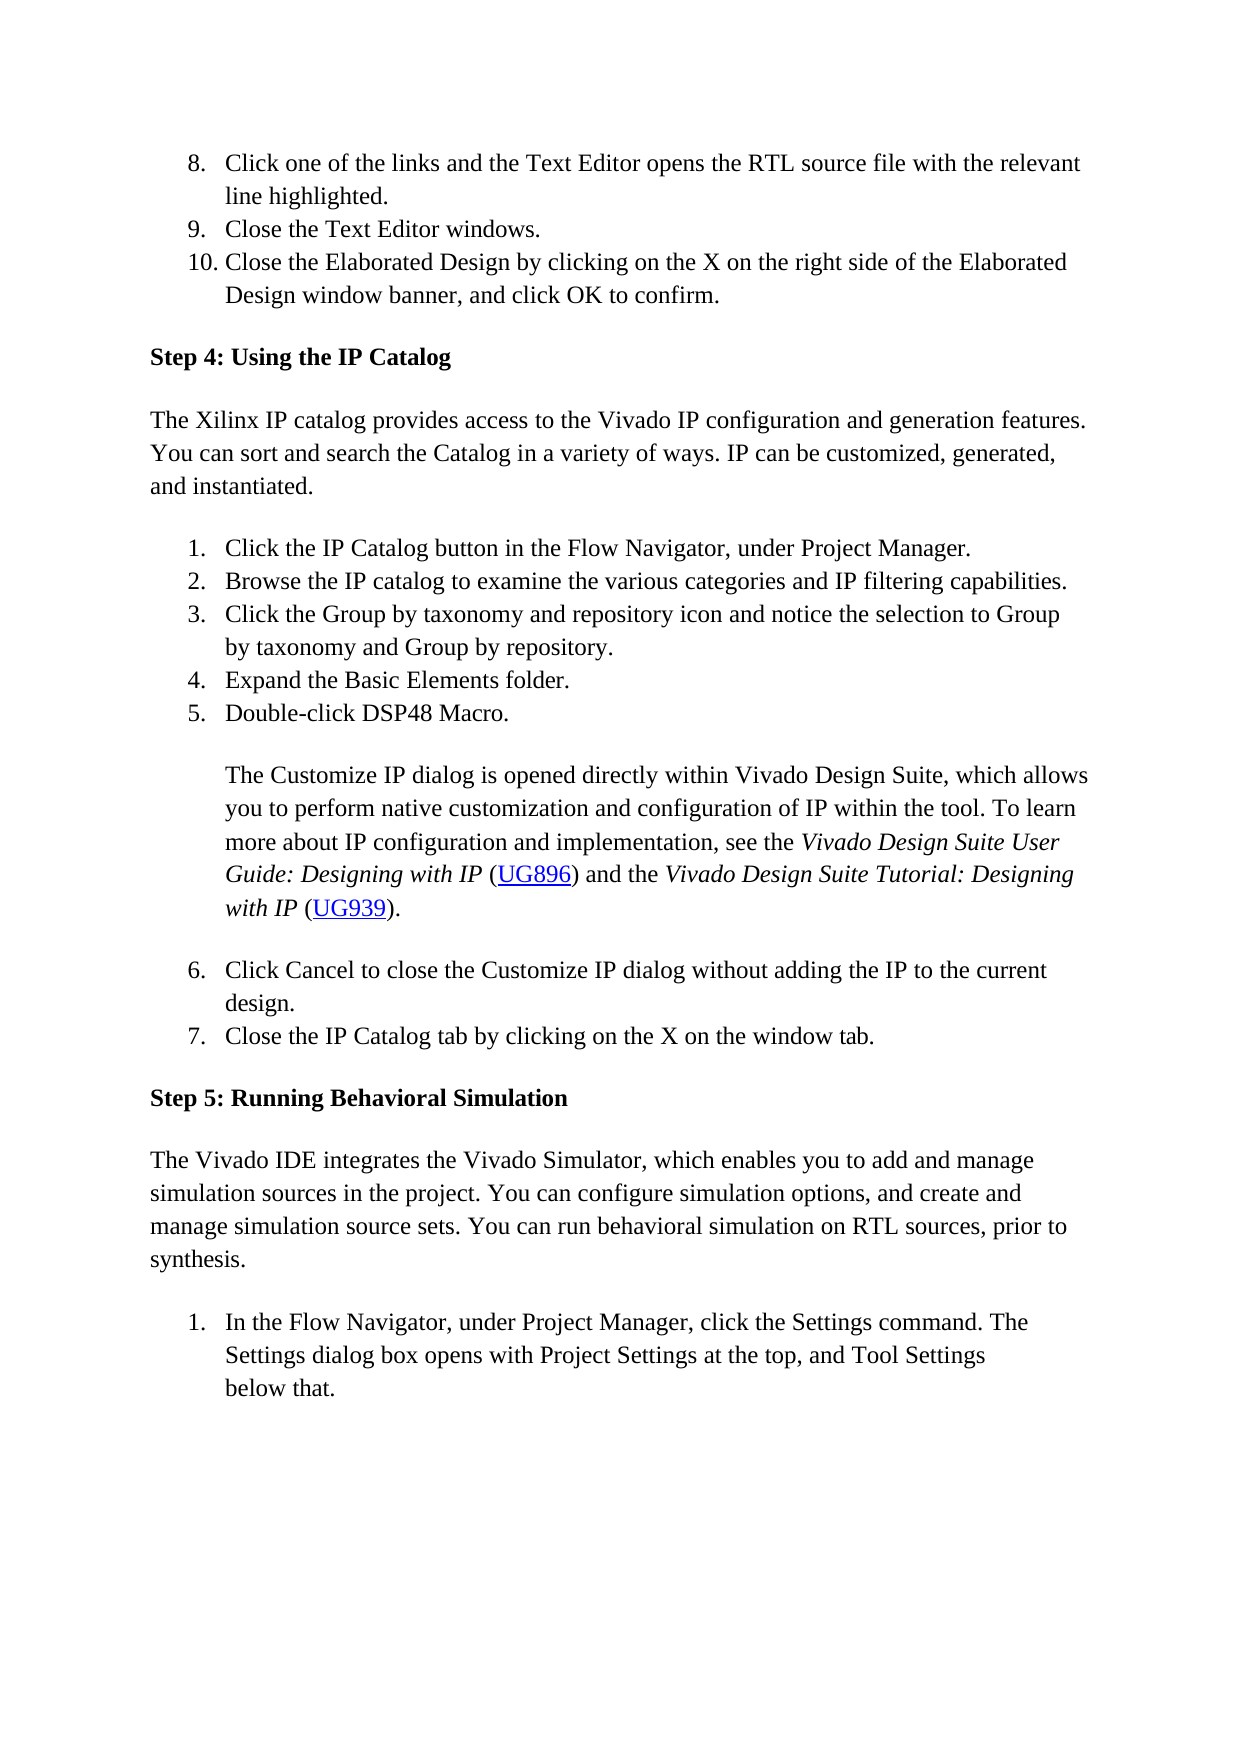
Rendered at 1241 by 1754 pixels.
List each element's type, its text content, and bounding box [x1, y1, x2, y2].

list Browse the IP catalog to examine the various categories and IP filtering capabilities. [187, 566, 1128, 595]
list Click the IP Catalog button in the Flow Navigator, under Project Manager. [187, 533, 1128, 562]
text Step 4: Using the IP Catalog [150, 342, 1128, 371]
text The Customize IP dialog is opened directly within Vivado Design Suite, which allows you to perform native customization and configuration of IP within the tool. To learn more about IP configuration and implementation, see the Vivado Design Suite User Guide: Designing with IP (UG896) and the Vivado Design Suite Tutorial: Designing with IP (UG939). [225, 761, 1090, 921]
list Expand the Basic Elements folder. [187, 665, 1128, 694]
text The Vivado IDE integrates the Vivado Simulator, which enables you to add and manage simulation sources in the project. You can configure simulation options, and create and manage simulation source sets. You can run behavioral simulation on RTL sources, prior to synthesis. [150, 1145, 1090, 1273]
list Close the Elaborated Design by clicking on the X on the right side of the Elaborated Design window banner, and click OK to confirm. [187, 247, 1067, 309]
list Double-click DSP48 Macro. [187, 698, 1128, 727]
text Step 5: Running Behavioral Simulation [150, 1083, 1128, 1112]
text The Xilinx IP catalog provides access to the Vivado IP configuration and generation features. You can sort and search the Catalog in a variety of ways. IP can be customized, generated, and instantiated. [150, 405, 1087, 499]
list Click one of the links and the Text Editor opens the RTL source file with the relevant line highlighted. [187, 148, 1080, 210]
list In the Flow Navigator, under Project Manager, click the Settings command. The Settings dialog box opens with Project Settings at the top, and Tool Settings below that. [187, 1307, 1053, 1402]
list Close the Text Editor windows. [187, 214, 1128, 243]
list Close the IP Catalog tab by clicking on the X on the window tab. [187, 1021, 1128, 1050]
list Click Cancel to close the Customize IP dialog without adding the IP to the current design. [187, 955, 1047, 1017]
list Click the Group by taxonomy and repository icon and notice the selection to Group by taxonomy and Group by repository. [187, 599, 1060, 661]
